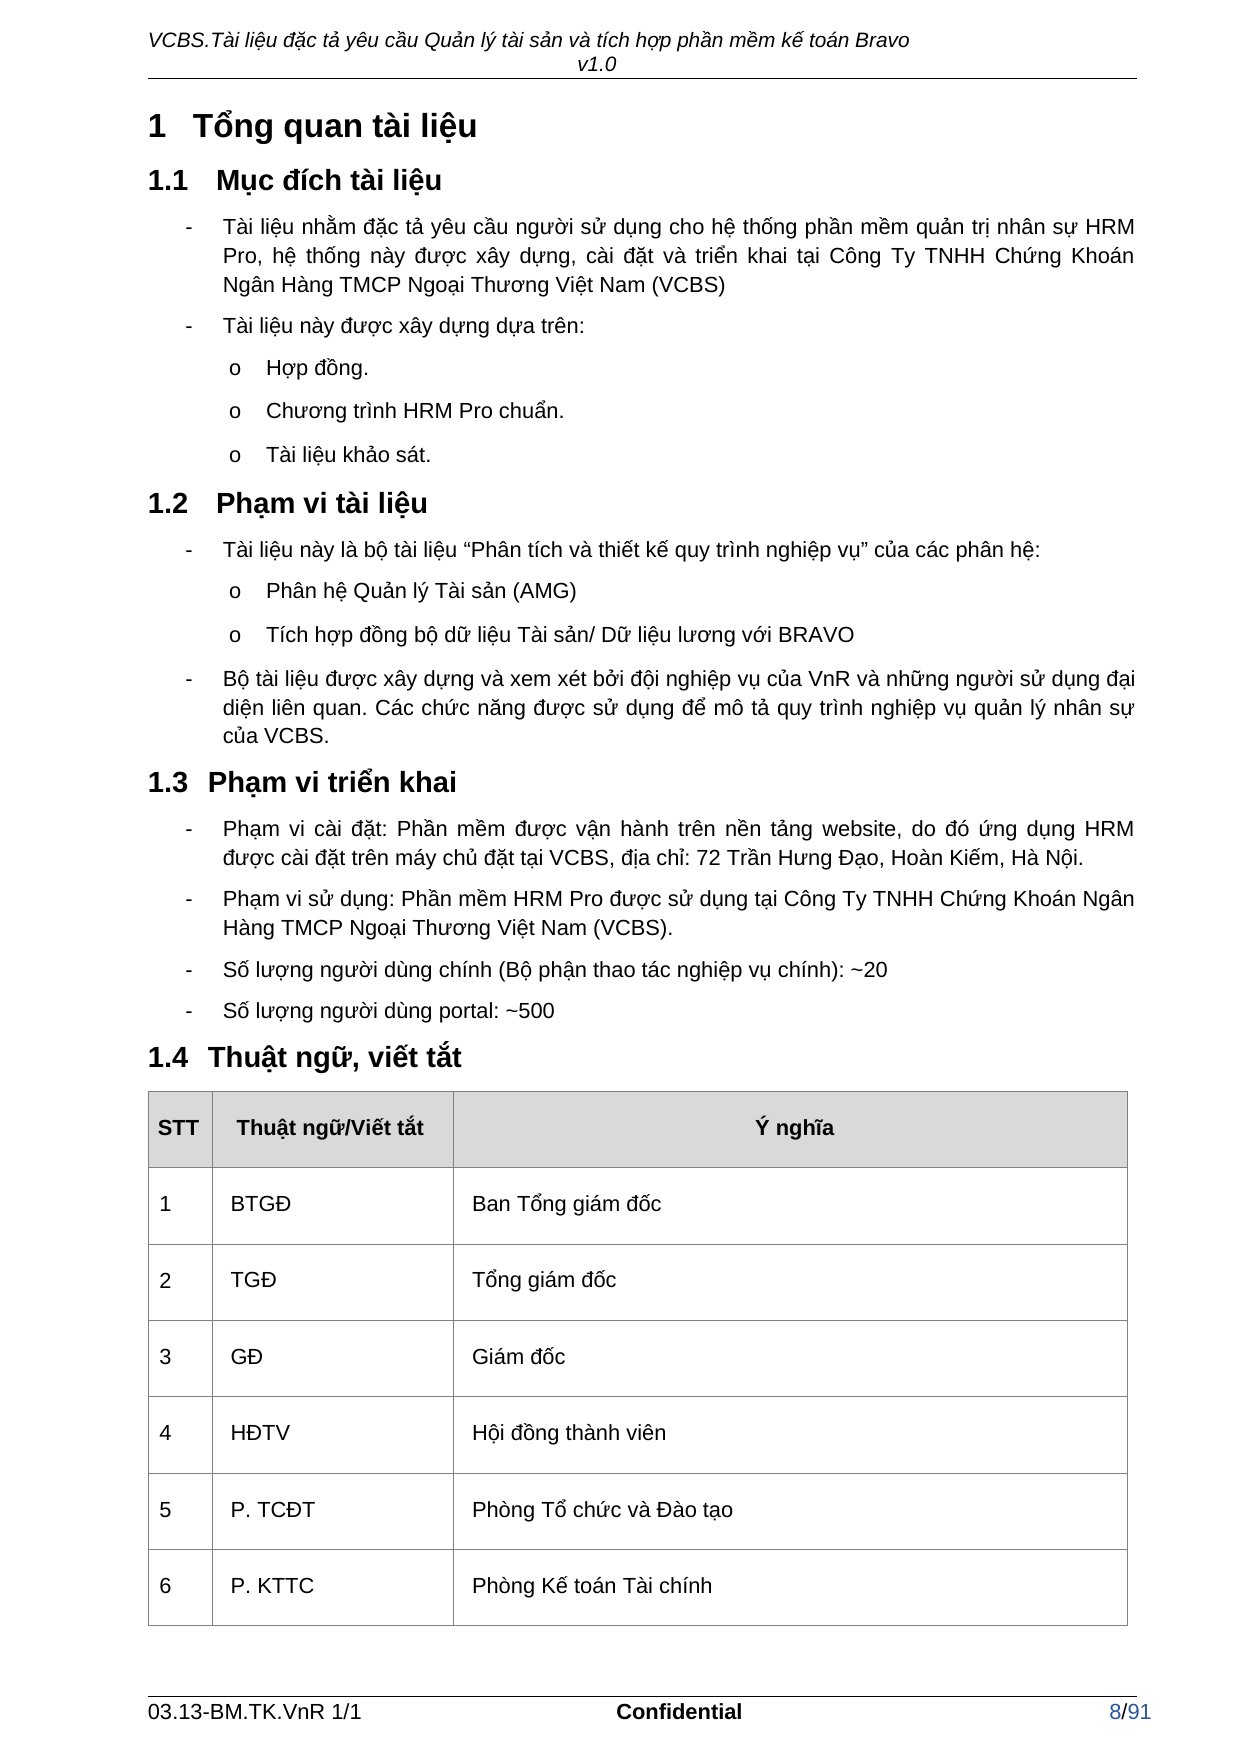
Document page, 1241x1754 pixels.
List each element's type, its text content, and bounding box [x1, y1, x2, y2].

subtitle Mục đích tài liệu [148, 163, 1137, 196]
table_header Ý nghĩa [454, 1092, 1127, 1167]
list Phạm vi cài đặt: Phần mềm được vận hành trên nền tảng website, do đó ứng dụng HRM được cài đặt trên máy chủ đặt tại VCBS, địa chỉ: 72 Trần Hưng Đạo, Hoàn Kiếm, Hà Nội. [185, 816, 1137, 870]
list Phân hệ Quản lý Tài sản (AMG) [228, 578, 1137, 605]
table_cell [149, 1321, 212, 1396]
table_cell [149, 1245, 212, 1320]
table_header Thuật ngữ/Viết tắt [213, 1092, 453, 1167]
table_cell Giám đốc [454, 1321, 1127, 1396]
list Tài liệu này được xây dựng dựa trên: [185, 313, 1137, 338]
table_cell [149, 1168, 212, 1243]
table_cell Tổng giám đốc [454, 1245, 1127, 1320]
table_cell P. KTTC [213, 1550, 453, 1625]
table_cell [149, 1474, 212, 1549]
table_cell TGĐ [213, 1245, 453, 1320]
table_header STT [149, 1092, 212, 1167]
list Phạm vi sử dụng: Phần mềm HRM Pro được sử dụng tại Công Ty TNHH Chứng Khoán Ngân Hàng TMCP Ngoại Thương Việt Nam (VCBS). [185, 886, 1137, 941]
list Tích hợp đồng bộ dữ liệu Tài sản/ Dữ liệu lương với BRAVO [228, 622, 1137, 649]
subtitle Tổng quan tài liệu [148, 106, 1137, 145]
list Số lượng người dùng portal: ~500 [185, 998, 1137, 1023]
subtitle Phạm vi tài liệu [148, 486, 1137, 519]
table_cell P. TCĐT [213, 1474, 453, 1549]
table_cell Phòng Kế toán Tài chính [454, 1550, 1127, 1625]
table_cell Ban Tổng giám đốc [454, 1168, 1127, 1243]
table_cell [149, 1397, 212, 1472]
table_cell [149, 1550, 212, 1625]
list Tài liệu khảo sát. [228, 442, 1137, 469]
list Chương trình HRM Pro chuẩn. [228, 398, 1137, 426]
table_cell GĐ [213, 1321, 453, 1396]
list Tài liệu này là bộ tài liệu “Phân tích và thiết kế quy trình nghiệp vụ” của các phân hệ: [185, 537, 1137, 562]
subtitle Thuật ngữ, viết tắt [148, 1040, 1137, 1073]
table_cell Hội đồng thành viên [454, 1397, 1127, 1472]
list Hợp đồng. [228, 355, 1137, 382]
list Số lượng người dùng chính (Bộ phận thao tác nghiệp vụ chính): ~20 [185, 957, 1137, 982]
table_cell BTGĐ [213, 1168, 453, 1243]
table_cell HĐTV [213, 1397, 453, 1472]
subtitle Phạm vi triển khai [148, 765, 1137, 798]
list Bộ tài liệu được xây dựng và xem xét bởi đội nghiệp vụ của VnR và những người sử dụng đại diện liên quan. Các chức năng được sử dụng để mô tả quy trình nghiệp vụ quản lý nhân sự của VCBS. [185, 666, 1137, 749]
list Tài liệu nhằm đặc tả yêu cầu người sử dụng cho hệ thống phần mềm quản trị nhân sự HRM Pro, hệ thống này được xây dựng, cài đặt và triển khai tại Công Ty TNHH Chứng Khoán Ngân Hàng TMCP Ngoại Thương Việt Nam (VCBS) [185, 214, 1137, 297]
table_cell Phòng Tổ chức và Đào tạo [454, 1474, 1127, 1549]
